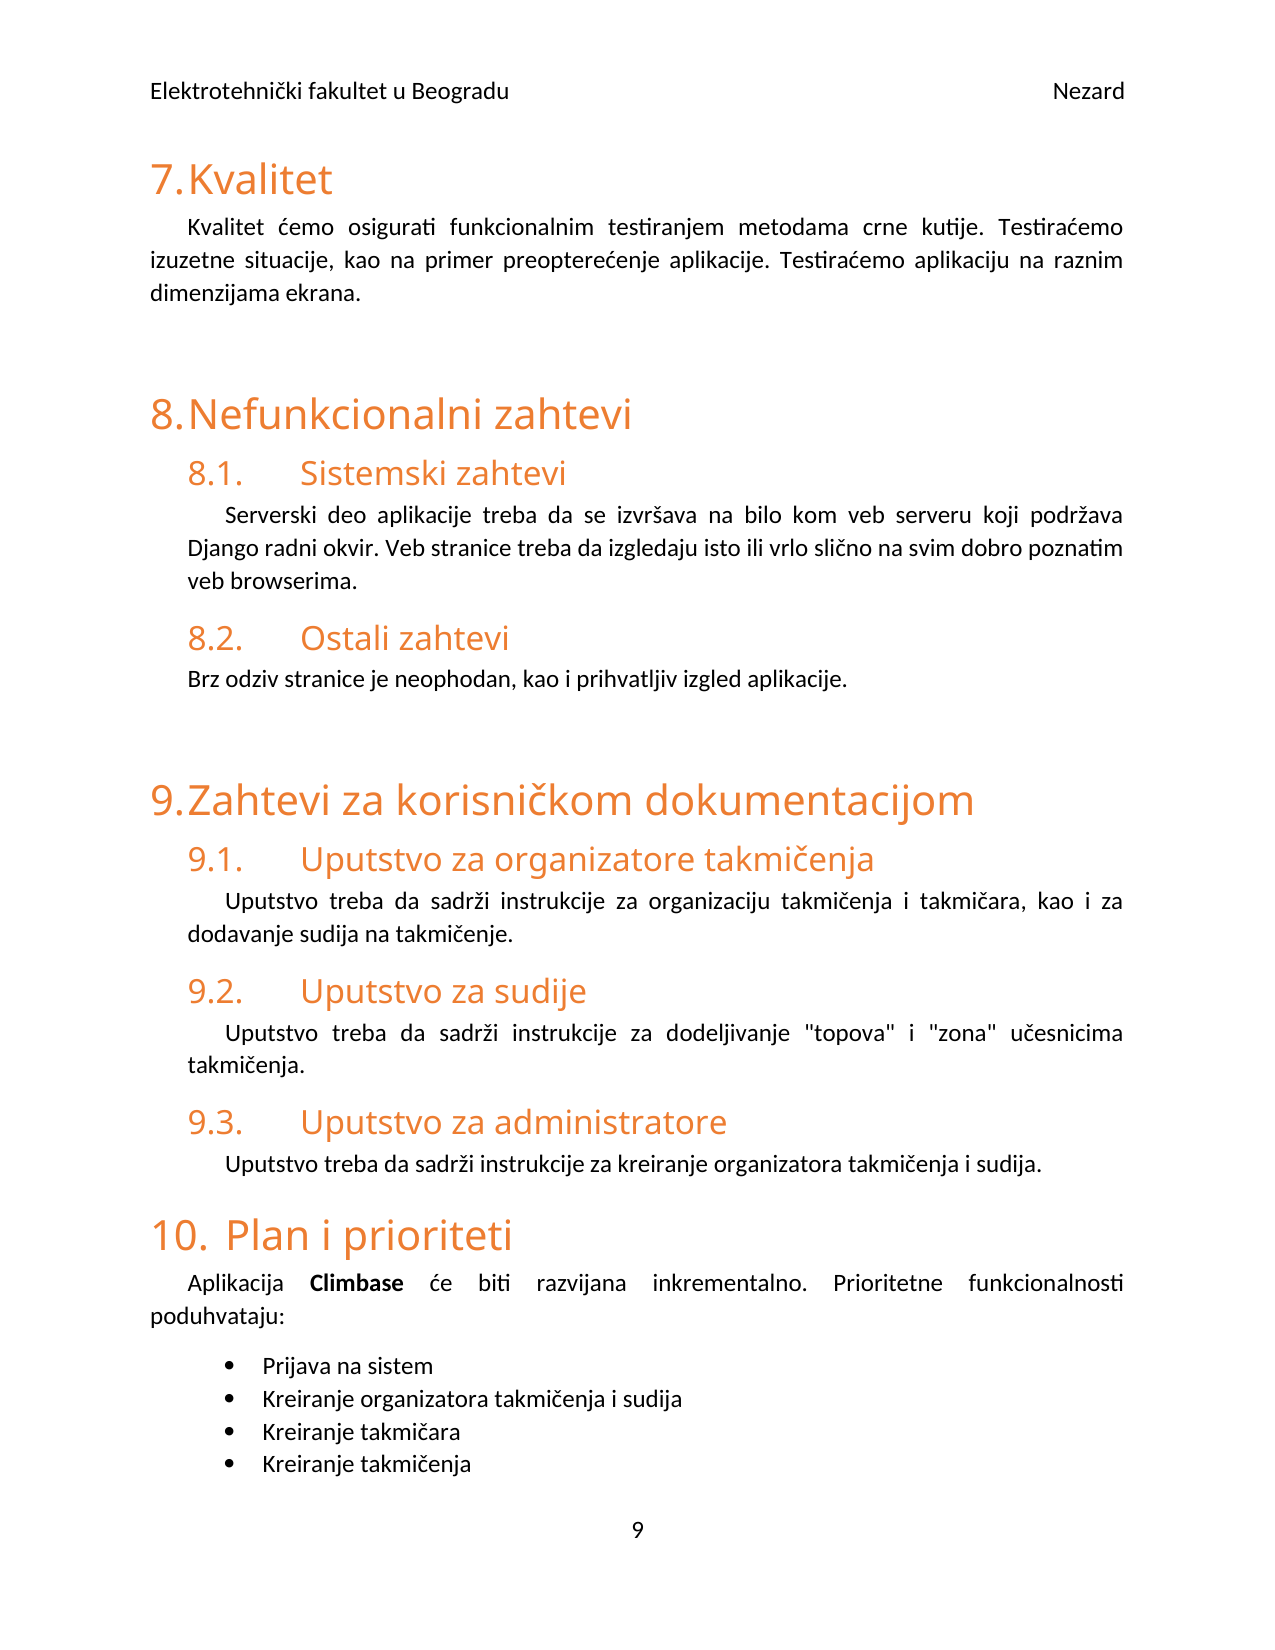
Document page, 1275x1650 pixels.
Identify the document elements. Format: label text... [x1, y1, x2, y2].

subtitle Ostali zahtevi [187, 614, 1125, 660]
subtitle Uputstvo za administratore [187, 1099, 1125, 1144]
list Kreiranje organizatora takmičenja i sudija [225, 1383, 1125, 1413]
text Uputstvo treba da sadrži instrukcije za organizaciju takmičenja i takmičara, kao i za dodavanje sudija na takmičenje. [187, 885, 1125, 949]
list Prijava na sistem [225, 1350, 1125, 1380]
subtitle Sistemski zahtevi [187, 450, 1125, 495]
text Aplikacija Climbase će biti razvijana inkrementalno. Prioritetne funkcionalnosti poduhvataju: [150, 1267, 1125, 1331]
text Kvalitet ćemo osigurati funkcionalnim testiranjem metodama crne kutije. Testiraćemo izuzetne situacije, kao na primer preopterećenje aplikacije. Testiraćemo aplikaciju na raznim dimenzijama ekrana. [150, 211, 1125, 308]
subtitle Plan i prioriteti [150, 1206, 1125, 1263]
subtitle Nefunkcionalni zahtevi [150, 384, 1125, 441]
text Uputstvo treba da sadrži instrukcije za dodeljivanje "topova" i "zona" učesnicima takmičenja. [187, 1017, 1125, 1080]
text Serverski deo aplikacije treba da se izvršava na bilo kom veb serveru koji podržava Django radni okvir. Veb stranice treba da izgledaju isto ili vrlo slično na svim dobro poznatim veb browserima. [187, 499, 1125, 595]
subtitle Kvalitet [150, 150, 1125, 207]
subtitle Uputstvo za organizatore takmičenja [187, 836, 1125, 882]
text Brz odziv stranice je neophodan, kao i prihvatljiv izgled aplikacije. [150, 663, 1125, 694]
subtitle Zahtevi za korisničkom dokumentacijom [150, 771, 1125, 828]
list Kreiranje takmičara [225, 1416, 1125, 1446]
list Kreiranje takmičenja [225, 1448, 1125, 1479]
subtitle Uputstvo za sudije [187, 968, 1125, 1013]
text Uputstvo treba da sadrži instrukcije za kreiranje organizatora takmičenja i sudija. [187, 1148, 1125, 1179]
